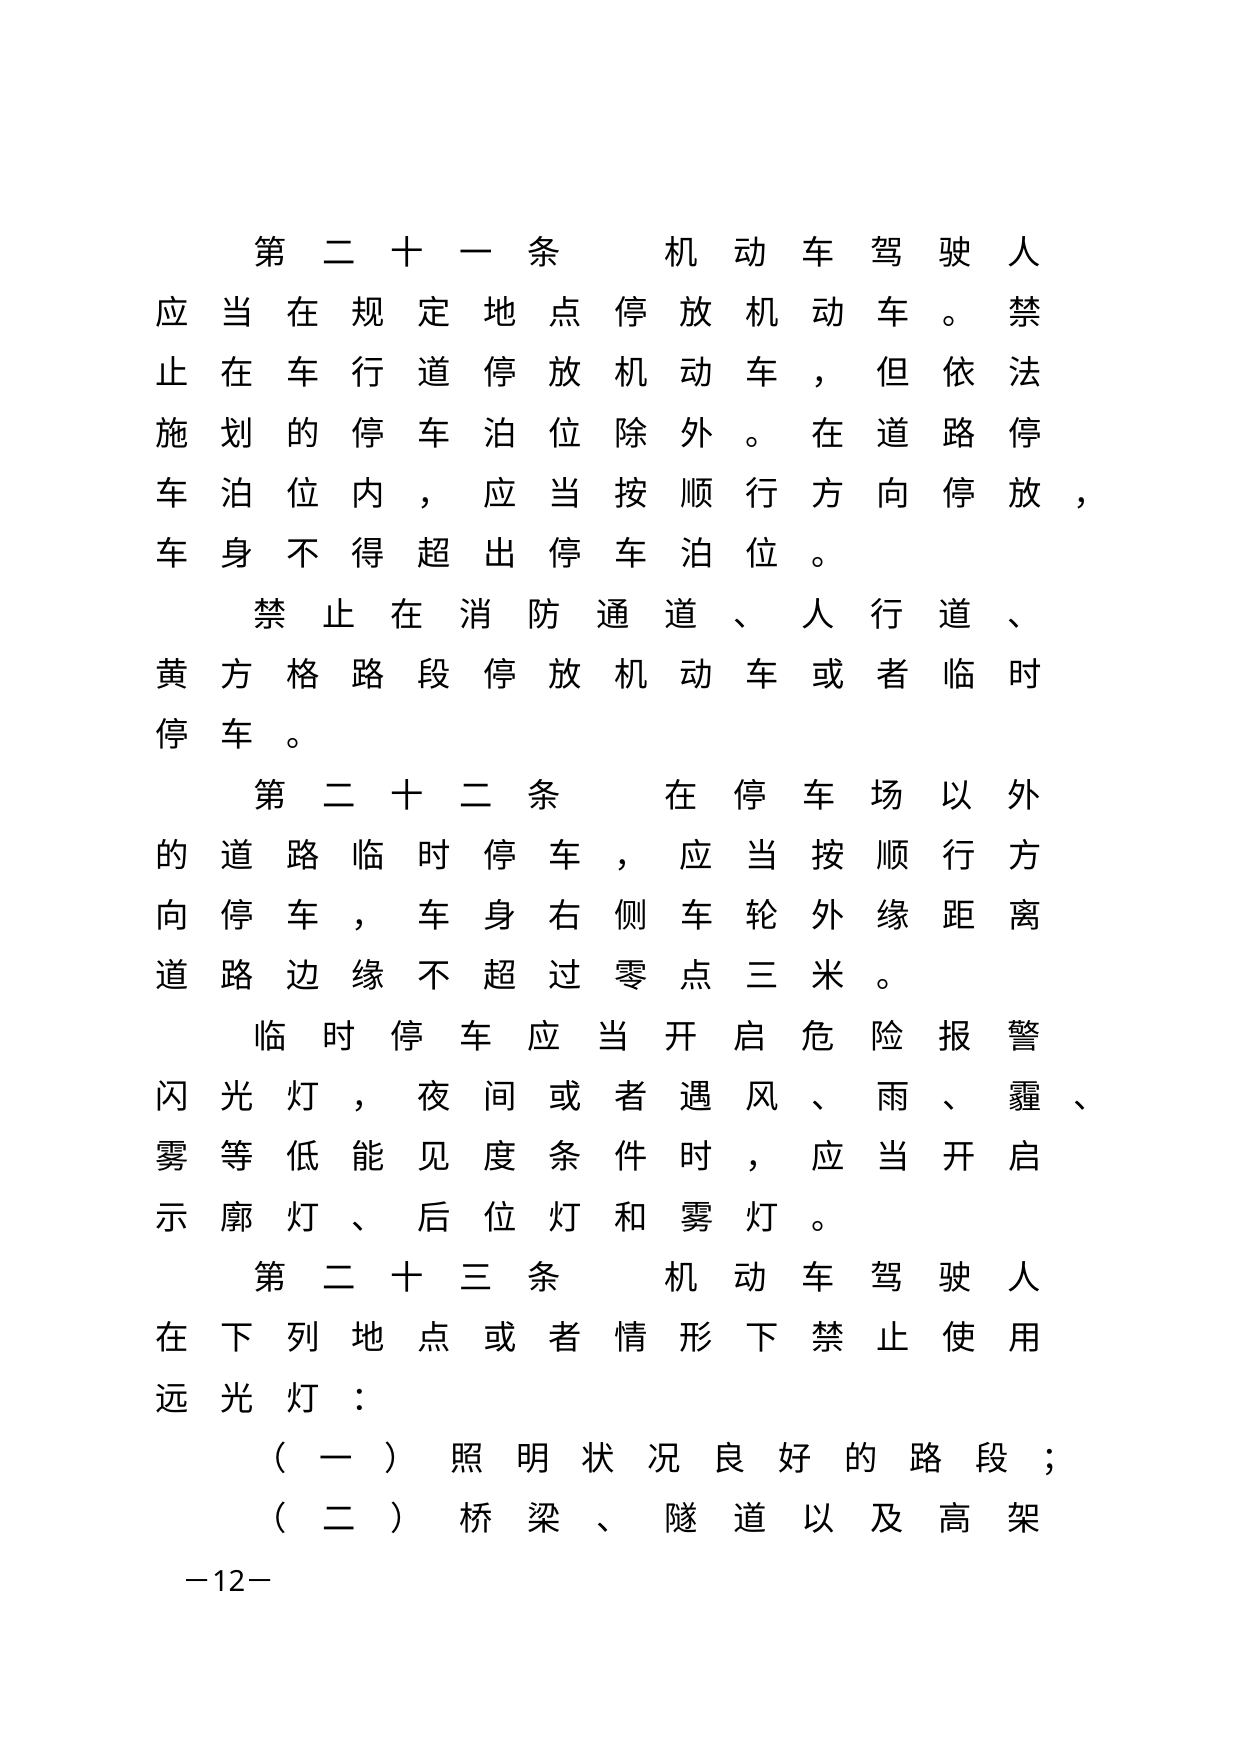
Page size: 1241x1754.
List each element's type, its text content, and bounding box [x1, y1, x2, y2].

text 禁止在消防通道、人行道、黄方格路段停放机动车或者临时停车。 [155, 581, 1073, 762]
text 临时停车应当开启危险报警闪光灯，夜间或者遇风、雨、霾、雾等低能见度条件时，应当开启示廓灯、后位灯和雾灯。 [155, 1003, 1073, 1245]
text （一）照明状况良好的路段； [155, 1426, 1073, 1486]
text 第二十一条 机动车驾驶人应当在规定地点停放机动车。禁止在车行道停放机动车，但依法施划的停车泊位除外。在道路停车泊位内，应当按顺行方向停放，车身不得超出停车泊位。 [155, 219, 1073, 581]
text 第二十二条 在停车场以外的道路临时停车，应当按顺行方向停车，车身右侧车轮外缘距离道路边缘不超过零点三米。 [155, 762, 1073, 1003]
text 第二十三条 机动车驾驶人在下列地点或者情形下禁止使用远光灯： [155, 1245, 1073, 1426]
text （二）桥梁、隧道以及高架道路； [155, 1486, 1073, 1546]
